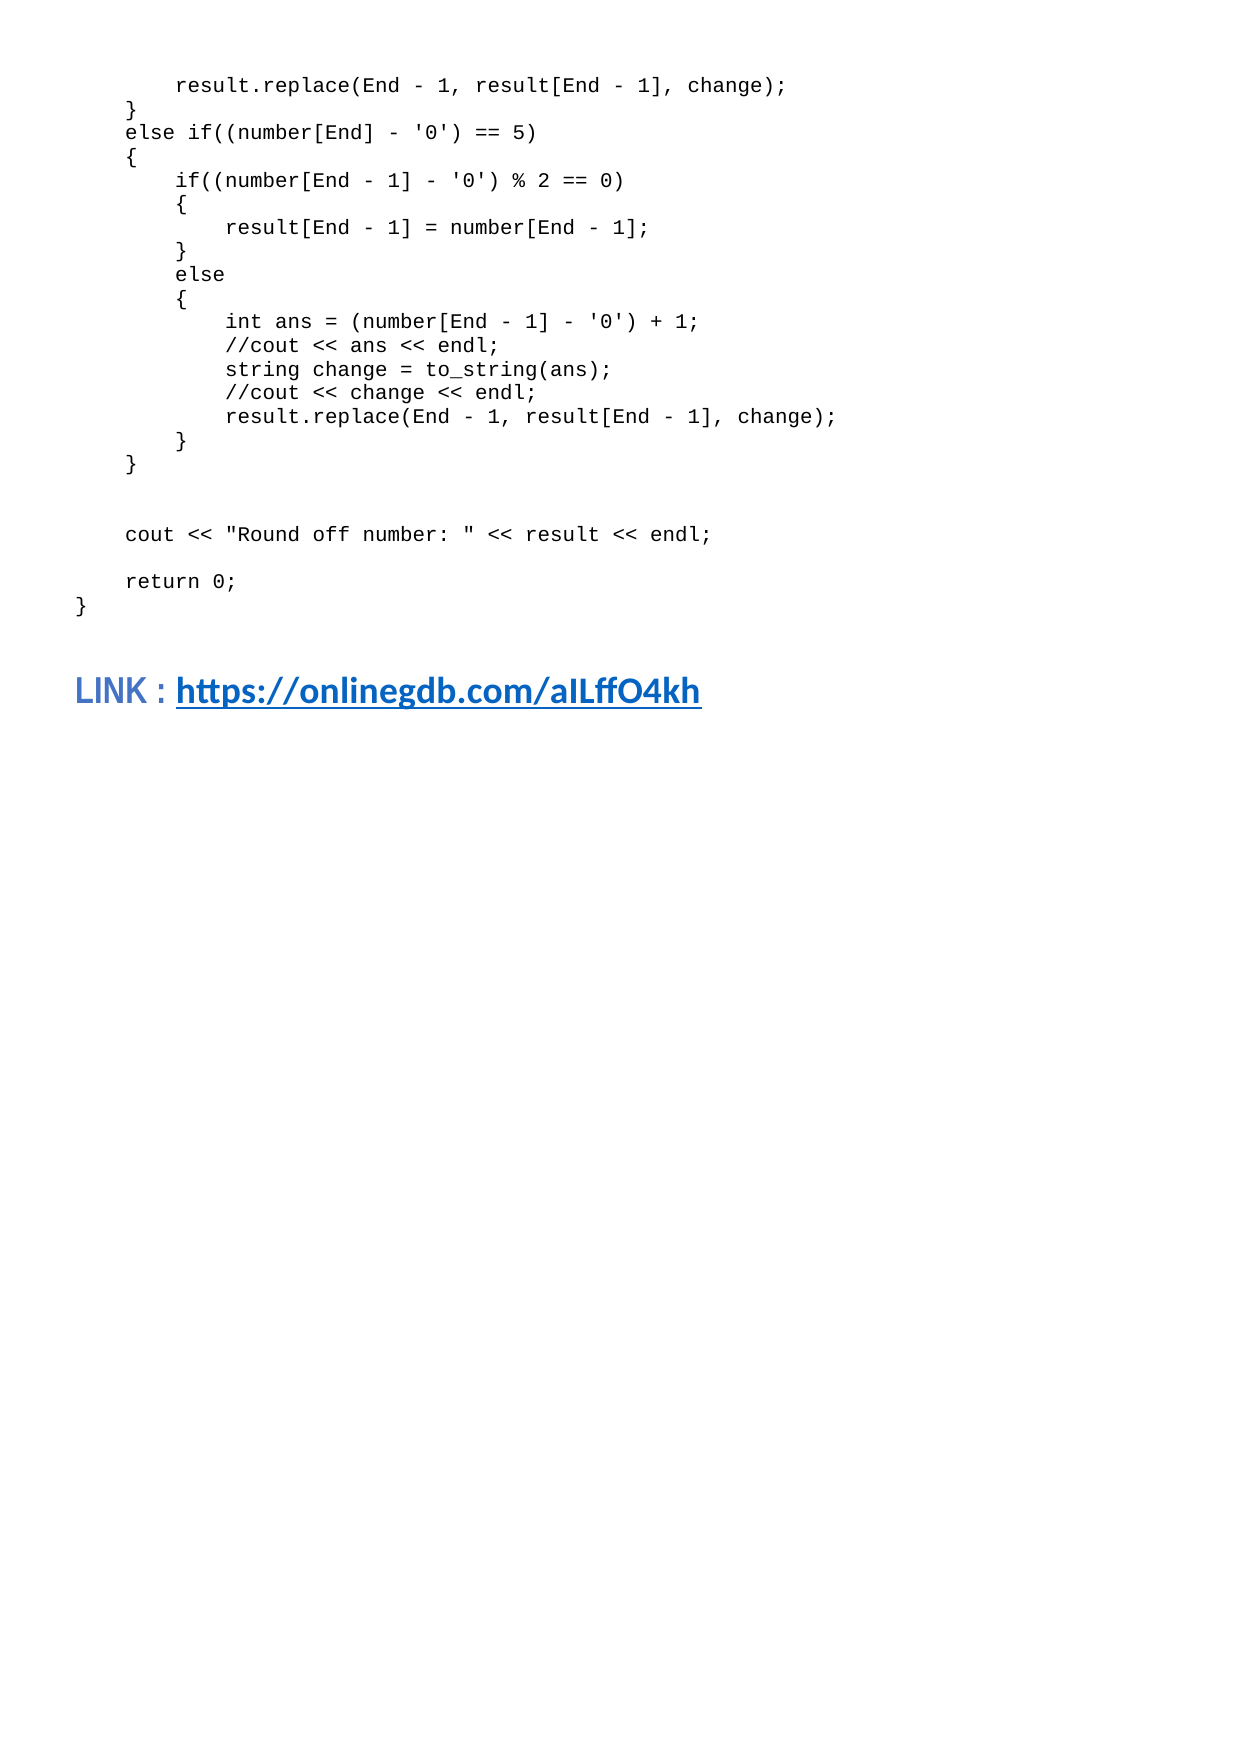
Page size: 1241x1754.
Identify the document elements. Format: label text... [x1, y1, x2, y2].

text result.replace(End - 1, result[End - 1], change); [75, 75, 1165, 99]
text } [75, 453, 1165, 477]
text string change = to_string(ans); [75, 359, 1165, 382]
text return 0; [75, 572, 1165, 595]
text } [75, 430, 1165, 453]
text result[End - 1] = number[End - 1]; [75, 217, 1165, 241]
text cout << "Round off number: " << result << endl; [75, 524, 1165, 548]
text { [75, 288, 1165, 311]
text if((number[End - 1] - '0') % 2 == 0) [75, 169, 1165, 193]
text } [75, 241, 1165, 264]
text LINK : https://onlinegdb.com/aILffO4kh [75, 667, 1165, 713]
text result.replace(End - 1, result[End - 1], change); [75, 406, 1165, 430]
text { [75, 146, 1165, 169]
text else [75, 264, 1165, 288]
text } [75, 99, 1165, 122]
text int ans = (number[End - 1] - '0') + 1; [75, 311, 1165, 335]
text { [75, 193, 1165, 217]
text //cout << ans << endl; [75, 335, 1165, 359]
text else if((number[End] - '0') == 5) [75, 122, 1165, 146]
text } [75, 595, 1165, 619]
text //cout << change << endl; [75, 382, 1165, 406]
